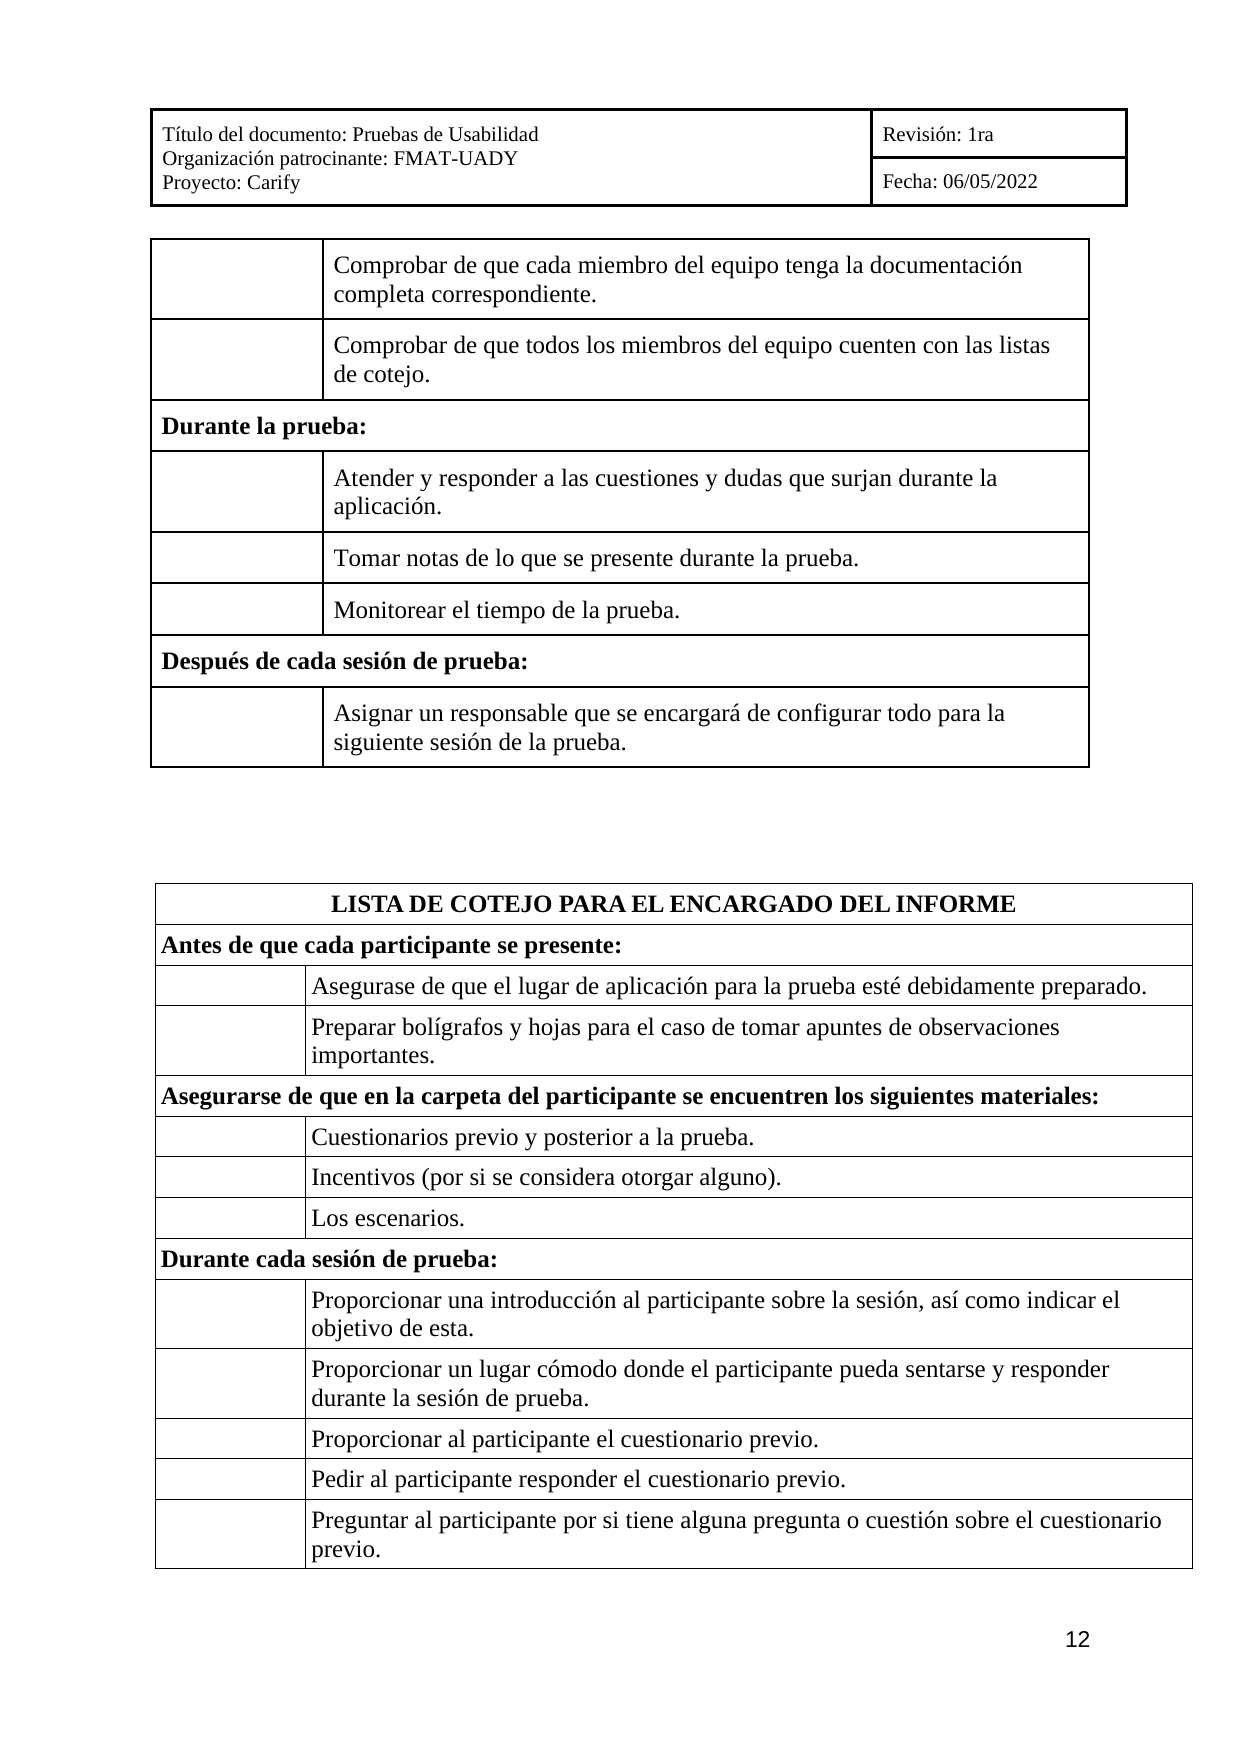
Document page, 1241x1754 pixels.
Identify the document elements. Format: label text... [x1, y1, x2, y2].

table_cell Incentivos (por si se considera otorgar alguno). [306, 1157, 1192, 1197]
table_cell [152, 688, 322, 766]
table_cell [152, 240, 322, 318]
table_cell [152, 584, 322, 634]
table_cell Comprobar de que cada miembro del equipo tenga la documentación completa correspondiente. [324, 240, 1088, 318]
table_cell [156, 1198, 305, 1238]
table_cell Antes de que cada participante se presente: [156, 925, 1192, 964]
table_cell [156, 1006, 305, 1075]
table_cell Preguntar al participante por si tiene alguna pregunta o cuestión sobre el cuestionario previo. [306, 1500, 1192, 1568]
table_cell [152, 452, 322, 531]
table_cell Proporcionar al participante el cuestionario previo. [306, 1419, 1192, 1458]
table_cell Asignar un responsable que se encargará de configurar todo para la siguiente sesión de la prueba. [324, 688, 1088, 766]
table_cell Preparar bolígrafos y hojas para el caso de tomar apuntes de observaciones importantes. [306, 1006, 1192, 1075]
table_cell [156, 1500, 305, 1568]
table_cell Pedir al participante responder el cuestionario previo. [306, 1459, 1192, 1499]
table_cell [156, 1459, 305, 1499]
table_cell Asegurarse de que en la carpeta del participante se encuentren los siguientes materiales: [156, 1076, 1192, 1116]
table_header LISTA DE COTEJO PARA EL ENCARGADO DEL INFORME [156, 884, 1192, 924]
table_cell [152, 533, 322, 582]
table_cell Comprobar de que todos los miembros del equipo cuenten con las listas de cotejo. [324, 320, 1088, 398]
table_cell [156, 1157, 305, 1197]
table_cell [156, 1349, 305, 1417]
table_cell Durante cada sesión de prueba: [156, 1239, 1192, 1278]
table_cell [156, 1280, 305, 1348]
table_cell Después de cada sesión de prueba: [152, 636, 1088, 686]
table_cell Asegurase de que el lugar de aplicación para la prueba esté debidamente preparado. [306, 966, 1192, 1005]
table_cell Durante la prueba: [152, 401, 1088, 450]
table_cell [156, 1419, 305, 1458]
table_cell [152, 320, 322, 398]
table_cell [156, 1117, 305, 1156]
table_cell Los escenarios. [306, 1198, 1192, 1238]
table_cell Proporcionar un lugar cómodo donde el participante pueda sentarse y responder durante la sesión de prueba. [306, 1349, 1192, 1417]
table_cell Proporcionar una introducción al participante sobre la sesión, así como indicar el objetivo de esta. [306, 1280, 1192, 1348]
table_cell Tomar notas de lo que se presente durante la prueba. [324, 533, 1088, 582]
table_cell [156, 966, 305, 1005]
table_cell Monitorear el tiempo de la prueba. [324, 584, 1088, 634]
table_cell Cuestionarios previo y posterior a la prueba. [306, 1117, 1192, 1156]
table_cell Atender y responder a las cuestiones y dudas que surjan durante la aplicación. [324, 452, 1088, 531]
